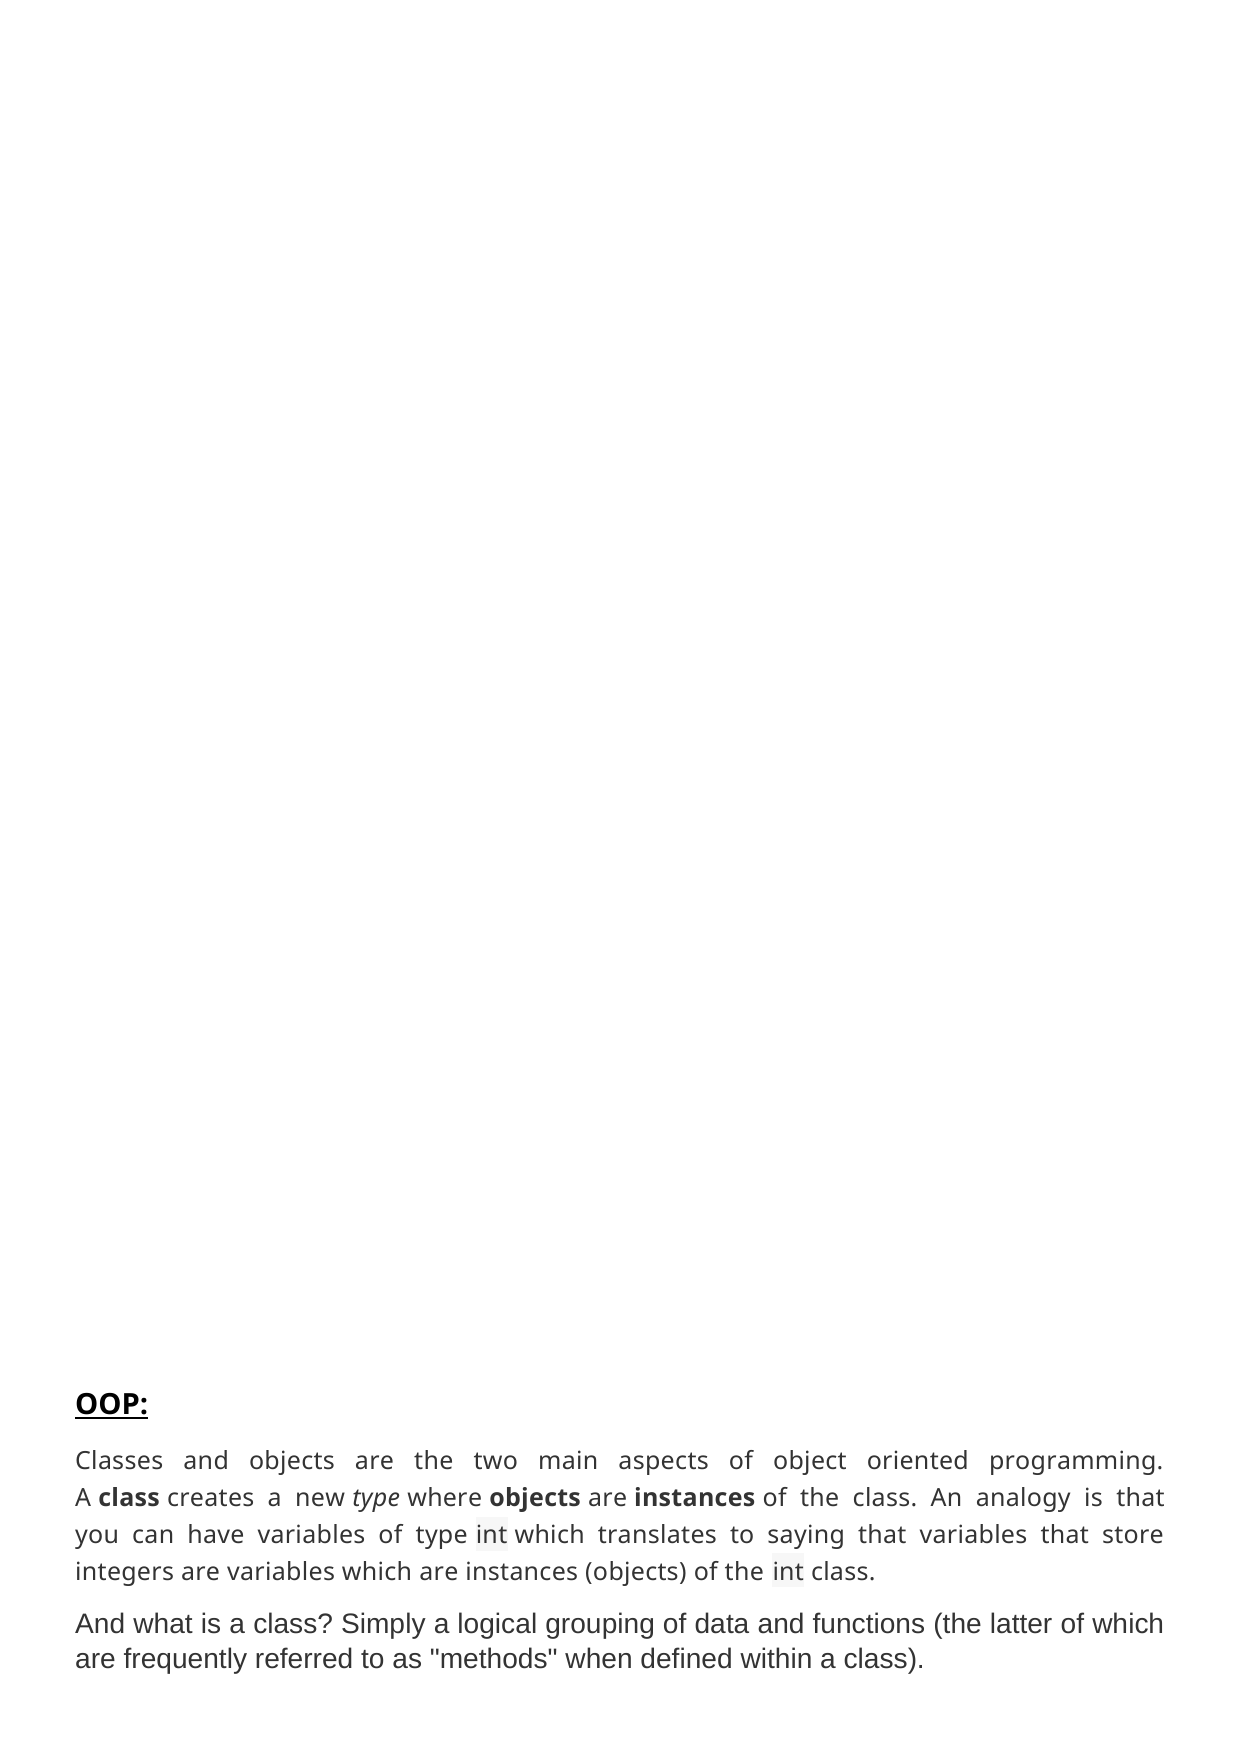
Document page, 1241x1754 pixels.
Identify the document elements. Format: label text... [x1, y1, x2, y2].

text And what is a class? Simply a logical grouping of data and functions (the latter of which are frequently referred to as "methods" when defined within a class). [75, 1639, 1165, 1674]
text OOP: [75, 1383, 1165, 1423]
text Classes and objects are the two main aspects of object oriented programming. A class creates a new type where objects are instances of the class. An analogy is that you can have variables of type int which translates to saying that variables that store integers are variables which are instances (objects) of the int class. [75, 1477, 1165, 1587]
